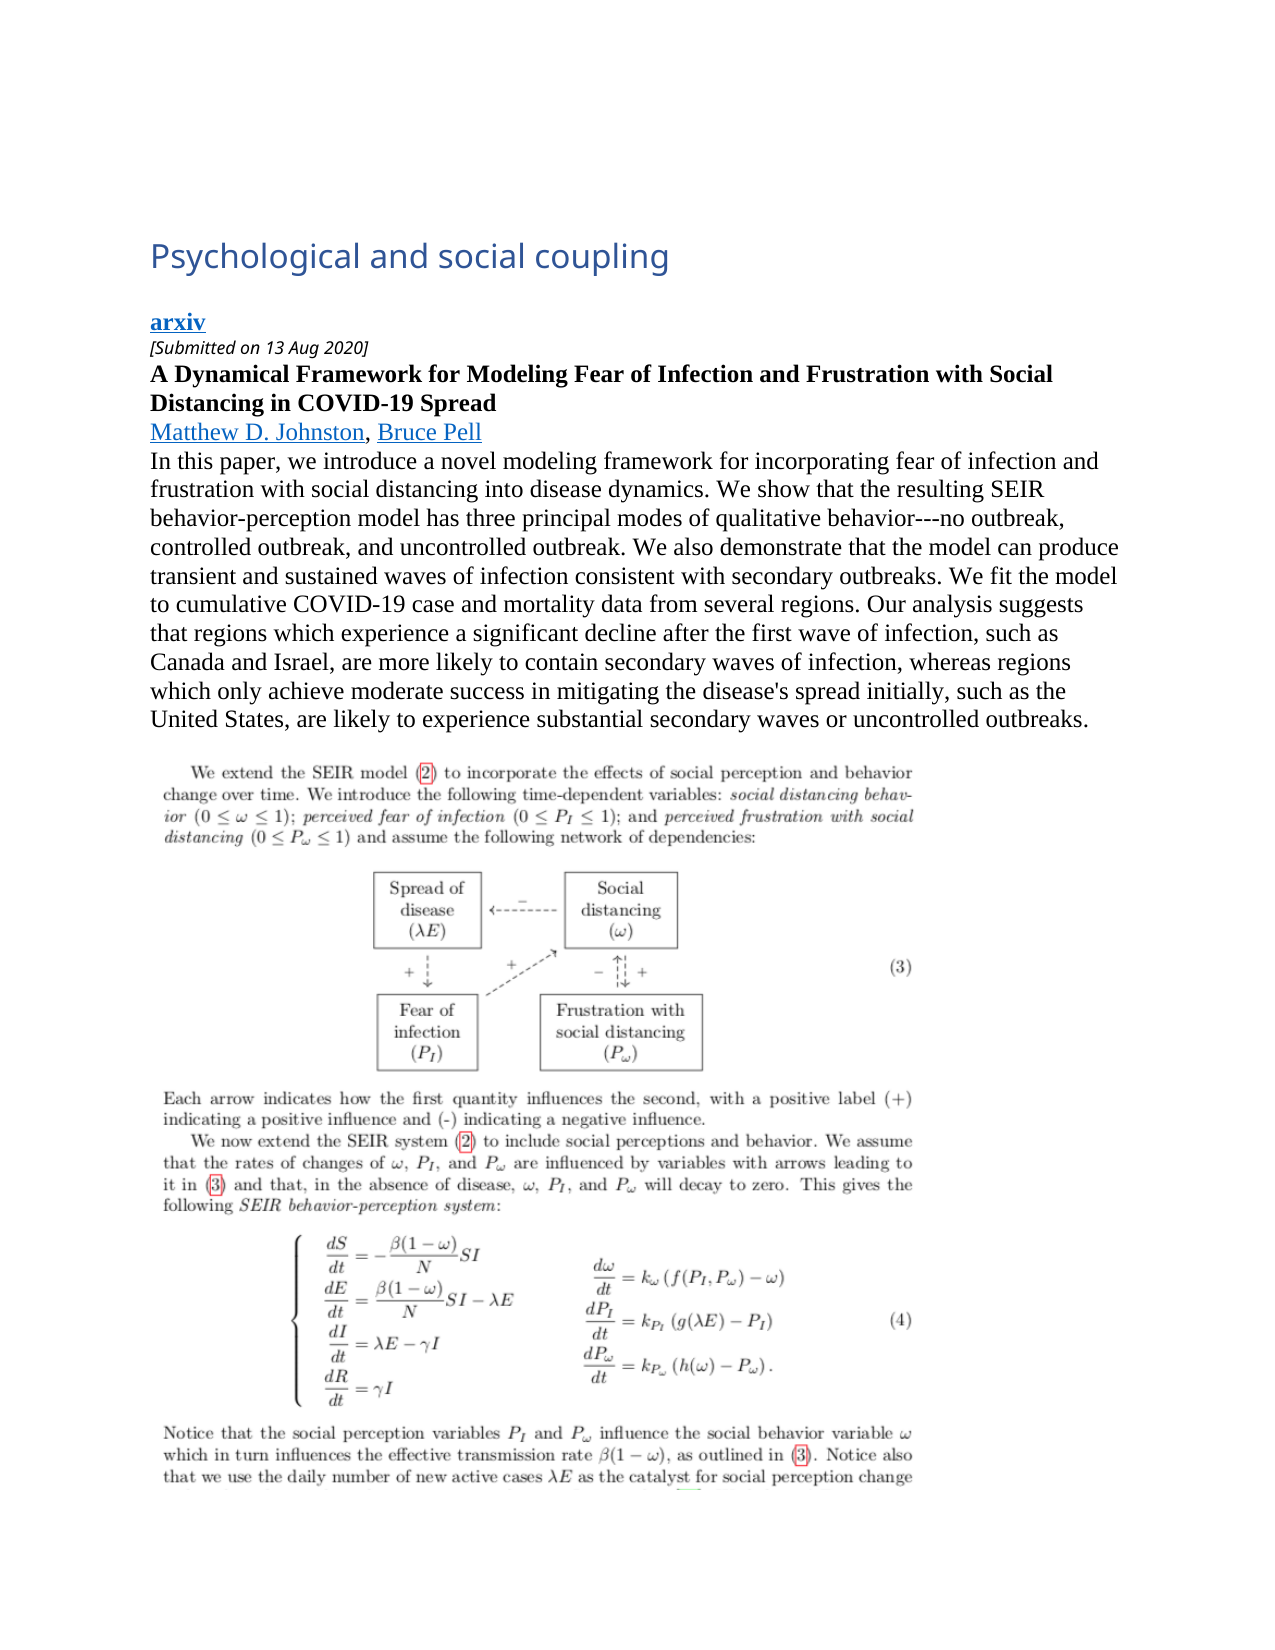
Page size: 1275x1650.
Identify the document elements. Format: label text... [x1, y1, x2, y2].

subtitle Psychological and social coupling [150, 232, 1125, 278]
text Matthew D. Johnston, Bruce Pell [150, 417, 1125, 446]
picture [150, 762, 925, 1490]
text In this paper, we introduce a novel modeling framework for incorporating fear of infection and frustration with social distancing into disease dynamics. We show that the resulting SEIR behavior-perception model has three principal modes of qualitative behavior---no outbreak, controlled outbreak, and uncontrolled outbreak. We also demonstrate that the model can produce transient and sustained waves of infection consistent with secondary outbreaks. We fit the model to cumulative COVID-19 case and mortality data from several regions. Our analysis suggests that regions which experience a significant decline after the first wave of infection, such as Canada and Israel, are more likely to contain secondary waves of infection, whereas regions which only achieve moderate success in mitigating the disease's spread initially, such as the United States, are likely to experience substantial secondary waves or uncontrolled outbreaks. [150, 446, 1125, 733]
text A Dynamical Framework for Modeling Fear of Infection and Frustration with Social Distancing in COVID-19 Spread [150, 359, 1125, 417]
text arxiv [Submitted on 13 Aug 2020] [150, 307, 1125, 359]
